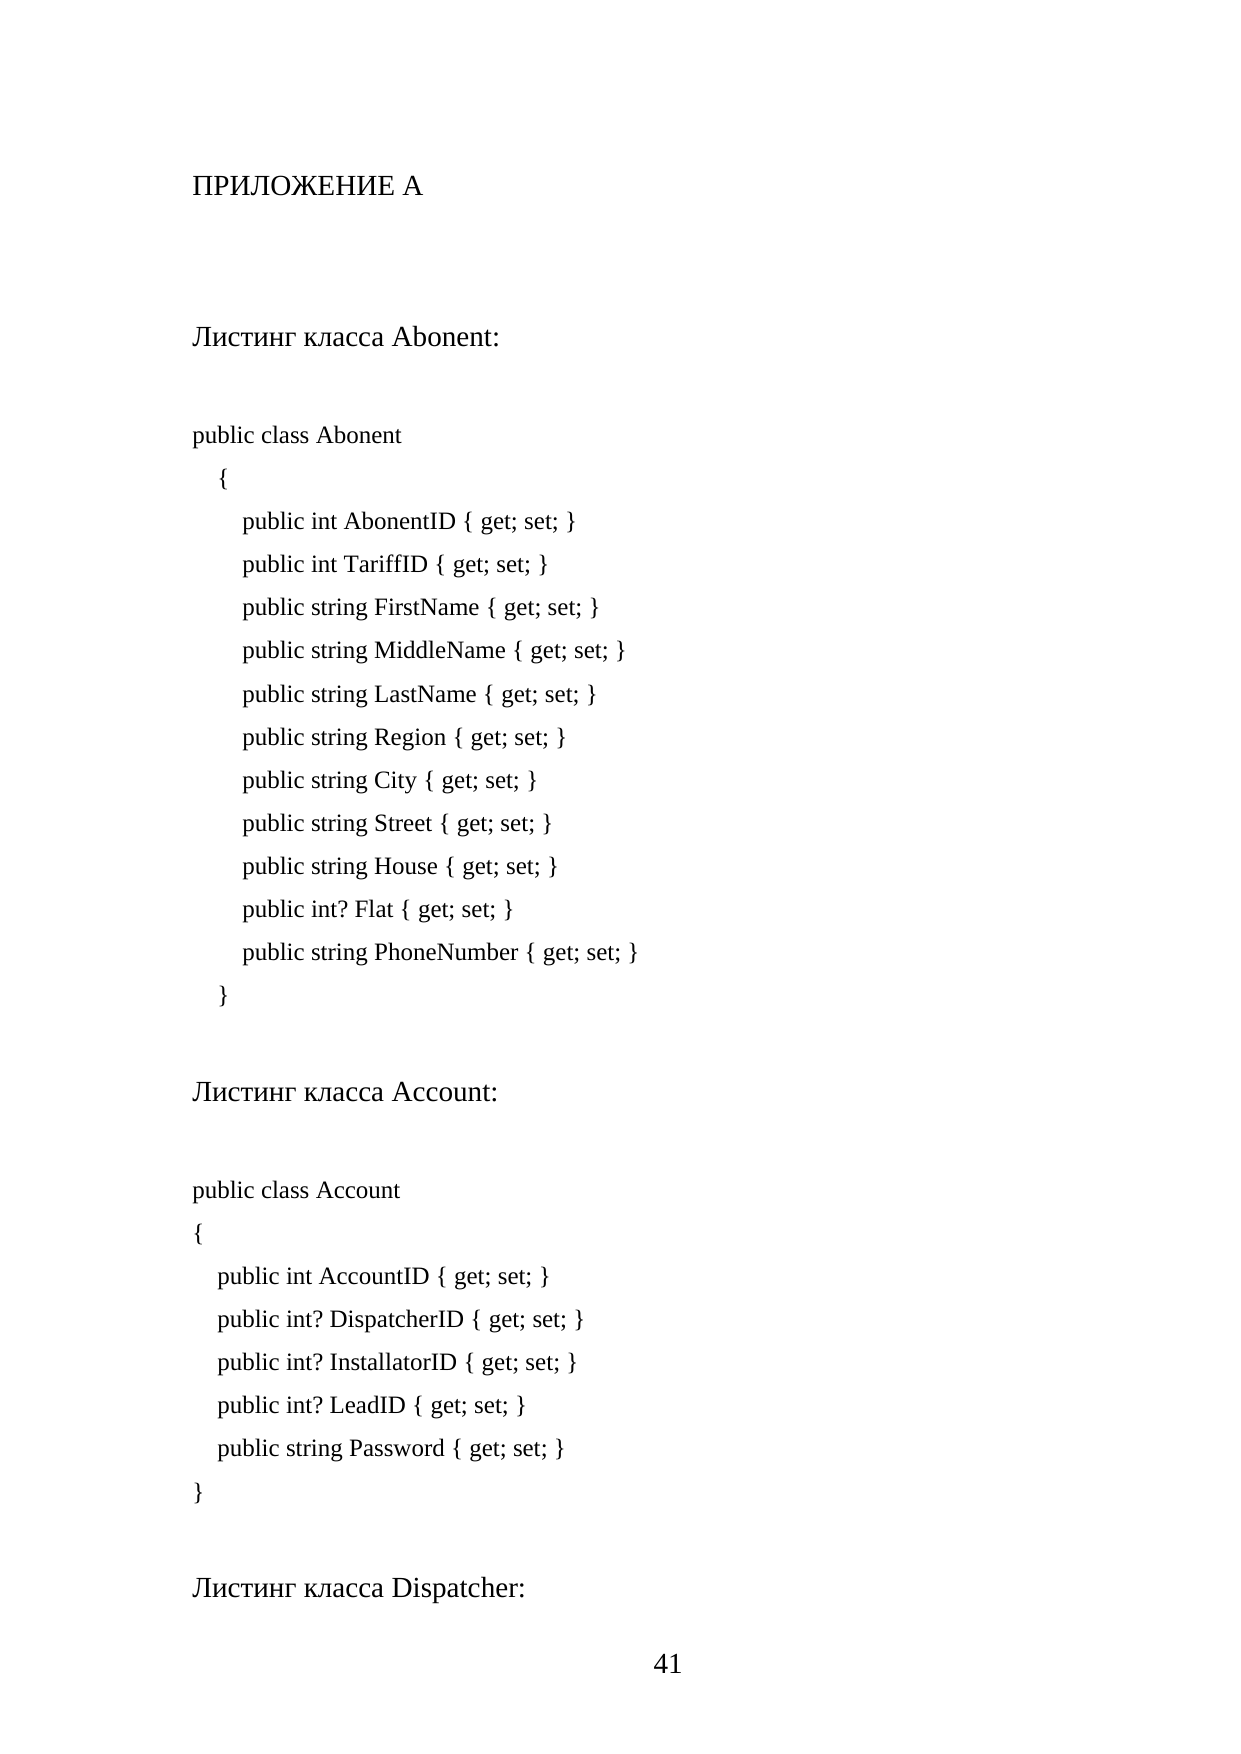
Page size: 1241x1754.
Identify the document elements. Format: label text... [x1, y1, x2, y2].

text public string PhoneNumber { get; set; } [118, 937, 1144, 966]
text public int? InstallatorID { get; set; } [118, 1347, 1144, 1376]
text public string Street { get; set; } [118, 808, 1144, 837]
text public int AccountID { get; set; } [118, 1261, 1144, 1290]
text } [118, 1477, 1144, 1505]
text public int? DispatcherID { get; set; } [118, 1304, 1144, 1333]
text Листинг класса Account: [118, 1074, 1144, 1108]
text { [118, 463, 1144, 492]
text Листинг класса Abonent: [118, 319, 1144, 353]
text public class Account [118, 1175, 1144, 1203]
text public int? Flat { get; set; } [118, 894, 1144, 923]
text public string MiddleName { get; set; } [118, 636, 1144, 664]
text public string House { get; set; } [118, 851, 1144, 880]
text public string LastName { get; set; } [118, 679, 1144, 707]
text public int? LeadID { get; set; } [118, 1390, 1144, 1419]
text public int TariffID { get; set; } [118, 549, 1144, 578]
text public int AbonentID { get; set; } [118, 506, 1144, 535]
text public string Password { get; set; } [118, 1433, 1144, 1462]
text Листинг класса Dispatcher: [118, 1570, 1144, 1603]
text public string Region { get; set; } [118, 722, 1144, 751]
text public string FirstName { get; set; } [118, 592, 1144, 621]
subtitle Приложение А [118, 168, 1144, 202]
text public string City { get; set; } [118, 765, 1144, 794]
text } [118, 981, 1144, 1009]
text public class Abonent [118, 420, 1144, 449]
text { [118, 1218, 1144, 1247]
